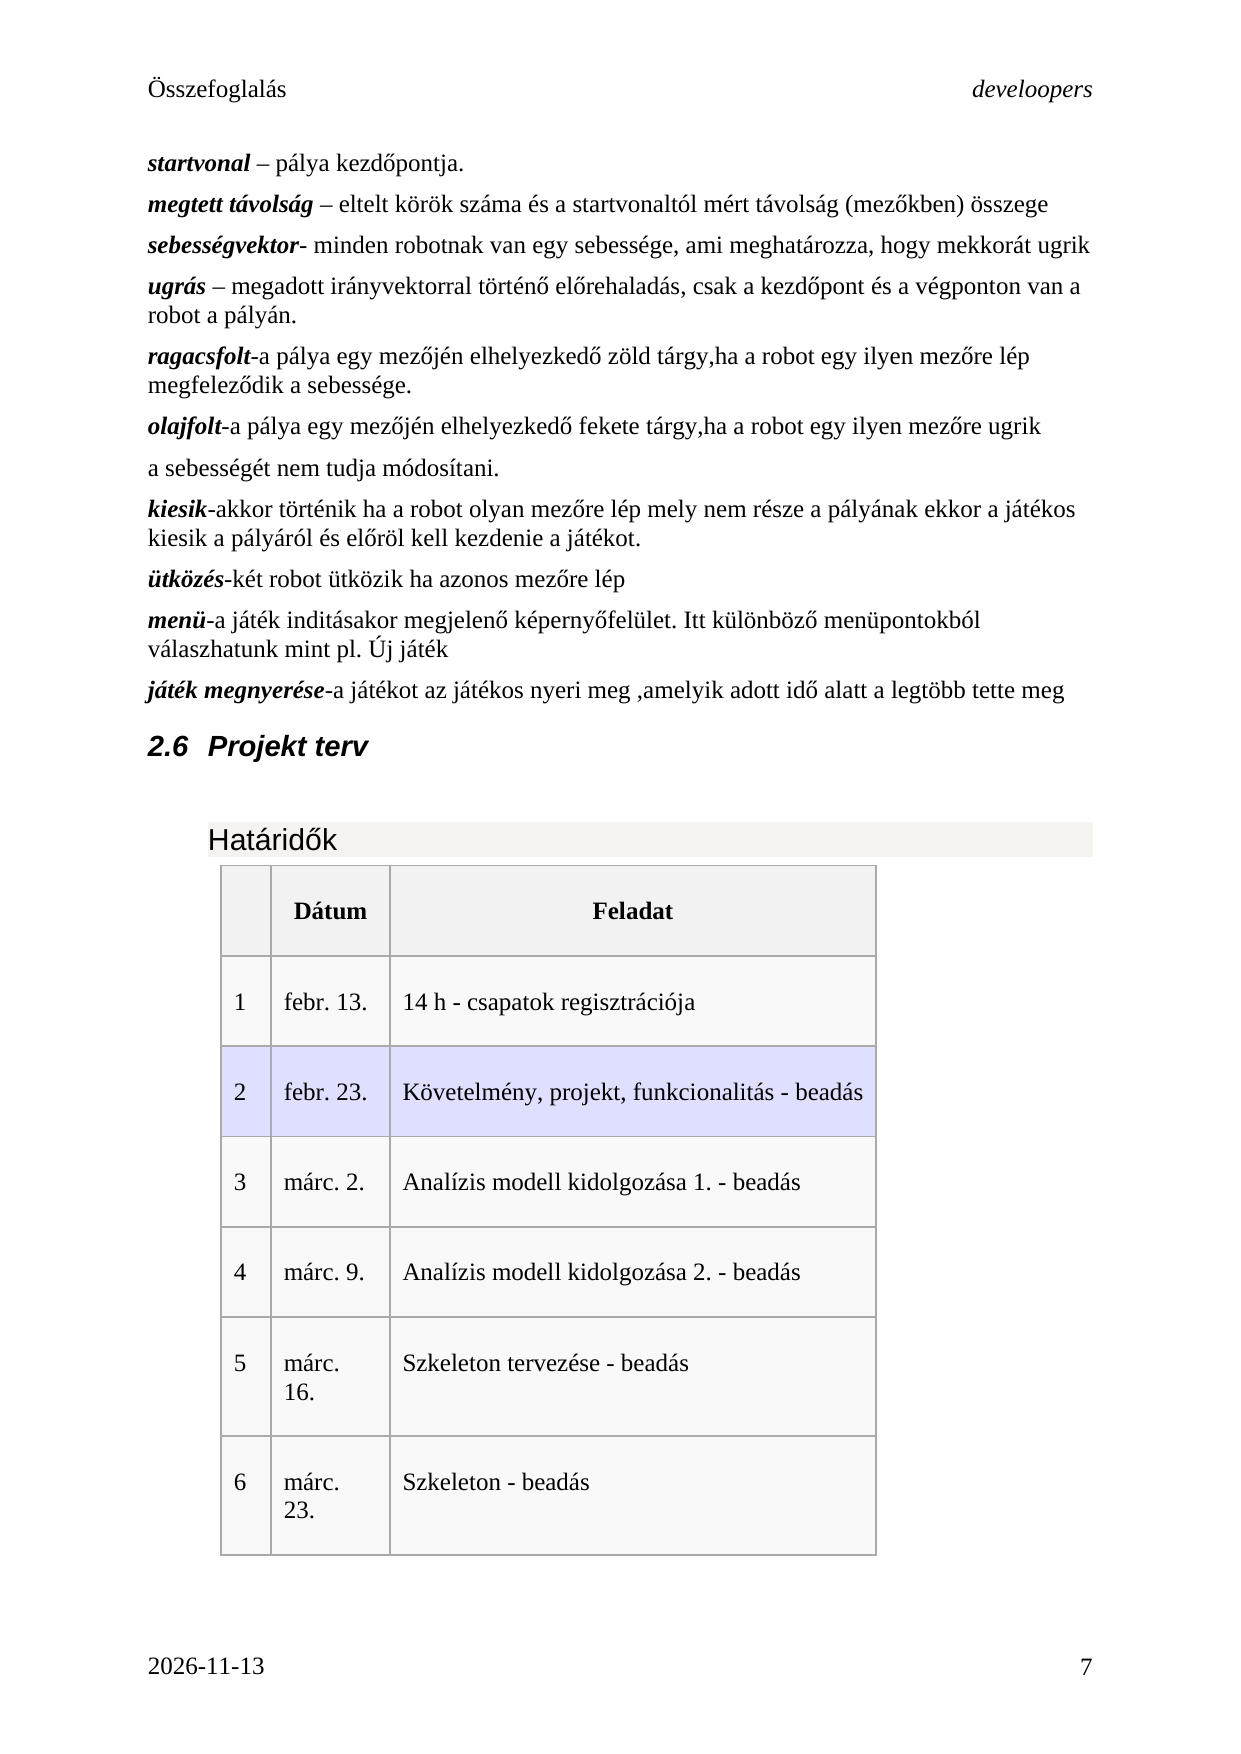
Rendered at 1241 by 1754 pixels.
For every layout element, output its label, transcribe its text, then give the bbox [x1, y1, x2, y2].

table_cell 14 h - csapatok regisztrációja [391, 957, 875, 1045]
table_cell febr. 13. [272, 957, 389, 1045]
text játék megnyerése-a játékot az játékos nyeri meg ,amelyik adott idő alatt a legtöbb tette meg [148, 675, 1093, 704]
table_cell 1 [222, 957, 270, 1045]
table_cell 5 [222, 1318, 270, 1435]
text sebességvektor- minden robotnak van egy sebessége, ami meghatározza, hogy mekkorát ugrik [148, 230, 1093, 259]
table_header Feladat [391, 866, 875, 955]
text ragacsfolt-a pálya egy mezőjén elhelyezkedő zöld tárgy,ha a robot egy ilyen mezőre lép megfeleződik a sebessége. [148, 341, 1093, 399]
text ütközés-két robot ütközik ha azonos mezőre lép [148, 564, 1093, 593]
table_cell 2 [222, 1047, 270, 1136]
text startvonal – pálya kezdőpontja. [148, 148, 1093, 176]
table_header [222, 866, 270, 955]
subtitle Projekt terv [148, 729, 1093, 762]
table_cell 4 [222, 1228, 270, 1316]
table_cell Követelmény, projekt, funkcionalitás - beadás [391, 1047, 875, 1136]
subtitle Határidők [208, 822, 1093, 857]
text megtett távolság – eltelt körök száma és a startvonaltól mért távolság (mezőkben) összege [148, 189, 1093, 218]
text a sebességét nem tudja módosítani. [148, 453, 1093, 481]
table_cell márc. 9. [272, 1228, 389, 1316]
text kiesik-akkor történik ha a robot olyan mezőre lép mely nem része a pályának ekkor a játékos kiesik a pályáról és előröl kell kezdenie a játékot. [148, 494, 1093, 551]
table_header Dátum [272, 866, 389, 955]
table_cell 6 [222, 1437, 270, 1554]
table_cell márc. 2. [272, 1137, 389, 1226]
text olajfolt-a pálya egy mezőjén elhelyezkedő fekete tárgy,ha a robot egy ilyen mezőre ugrik [148, 411, 1093, 440]
text menü-a játék inditásakor megjelenő képernyőfelület. Itt különböző menüpontokból válaszhatunk mint pl. Új játék [148, 605, 1093, 663]
table_cell febr. 23. [272, 1047, 389, 1136]
table_cell Szkeleton tervezése - beadás [391, 1318, 875, 1435]
table_cell márc. 16. [272, 1318, 389, 1435]
table_cell márc. 23. [272, 1437, 389, 1554]
text ugrás – megadott irányvektorral történő előrehaladás, csak a kezdőpont és a végponton van a robot a pályán. [148, 271, 1093, 329]
table_cell Analízis modell kidolgozása 1. - beadás [391, 1137, 875, 1226]
table_cell 3 [222, 1137, 270, 1226]
table_cell Szkeleton - beadás [391, 1437, 875, 1554]
table_cell Analízis modell kidolgozása 2. - beadás [391, 1228, 875, 1316]
